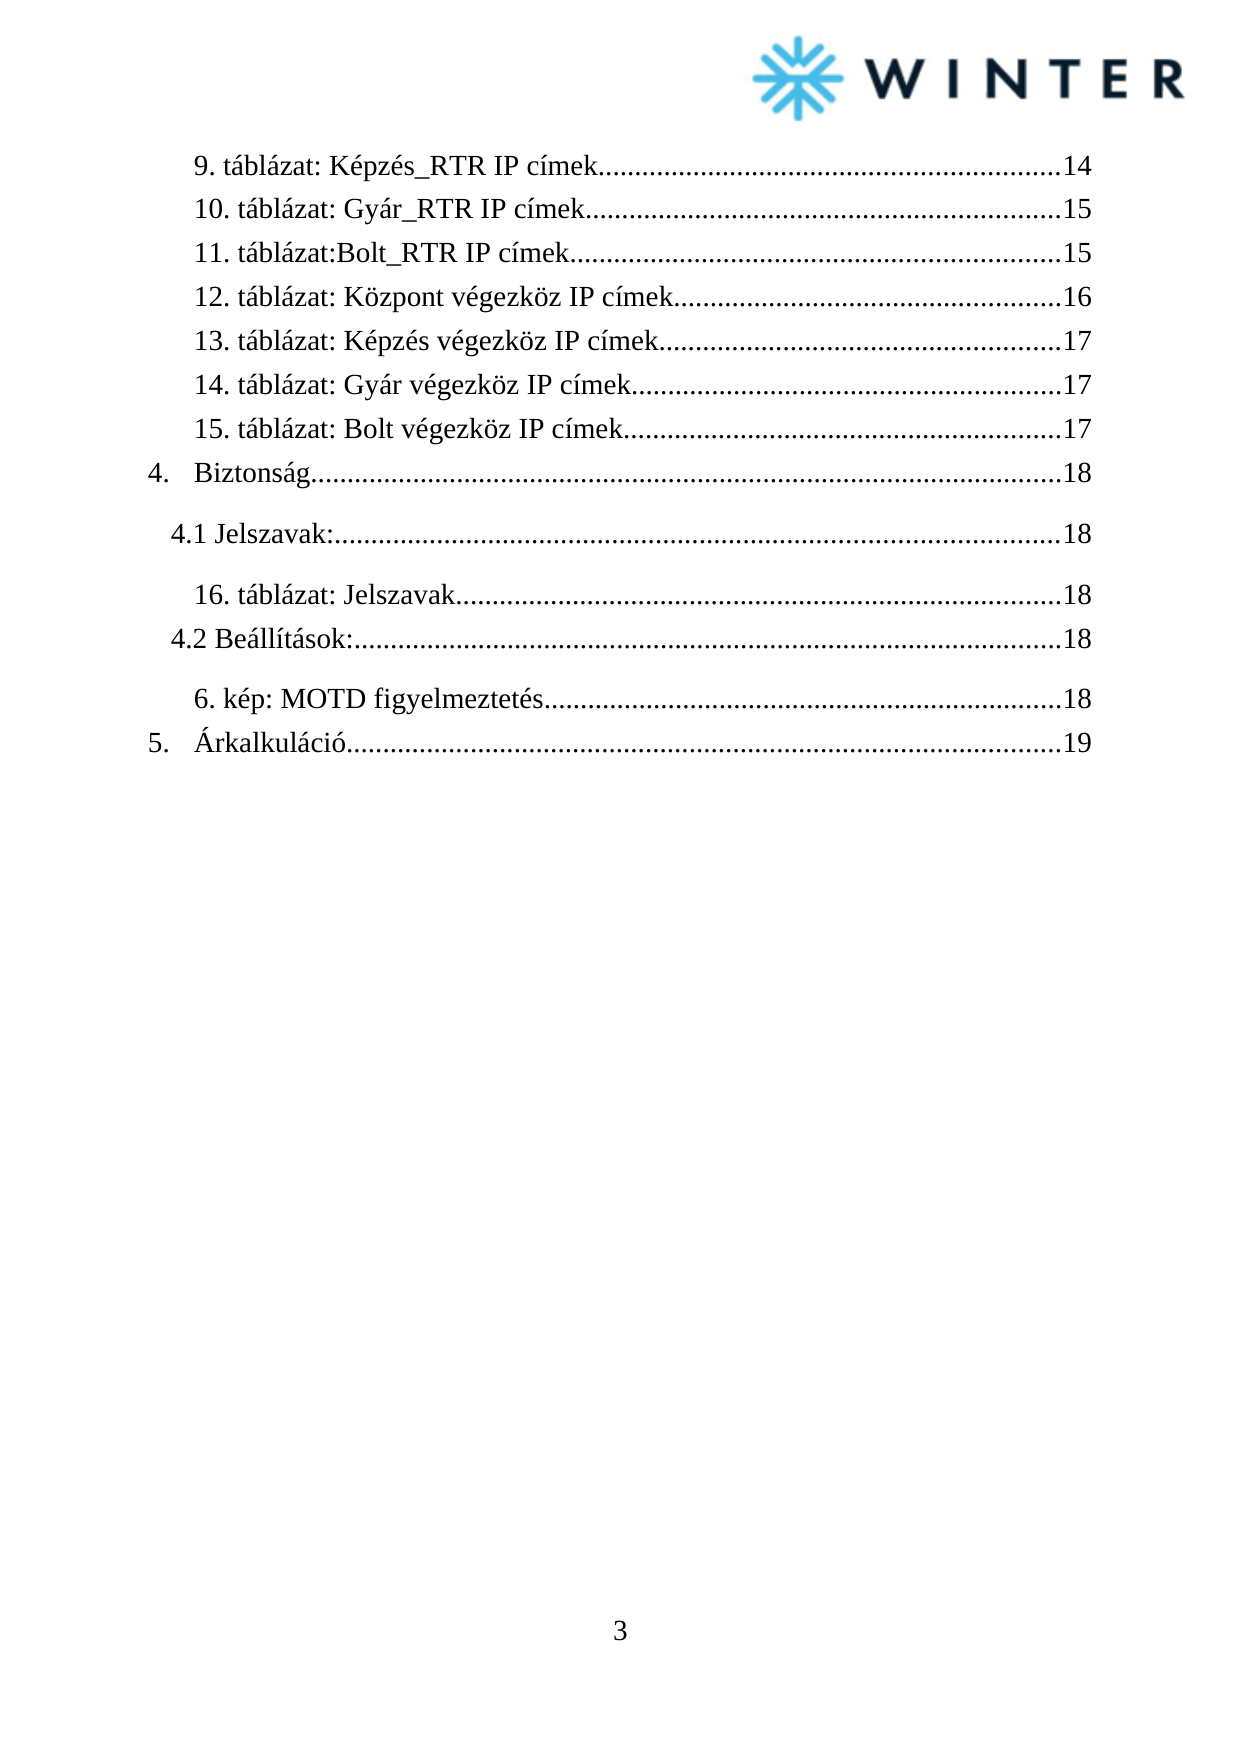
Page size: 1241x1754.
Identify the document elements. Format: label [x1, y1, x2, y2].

picture [738, 15, 1224, 133]
